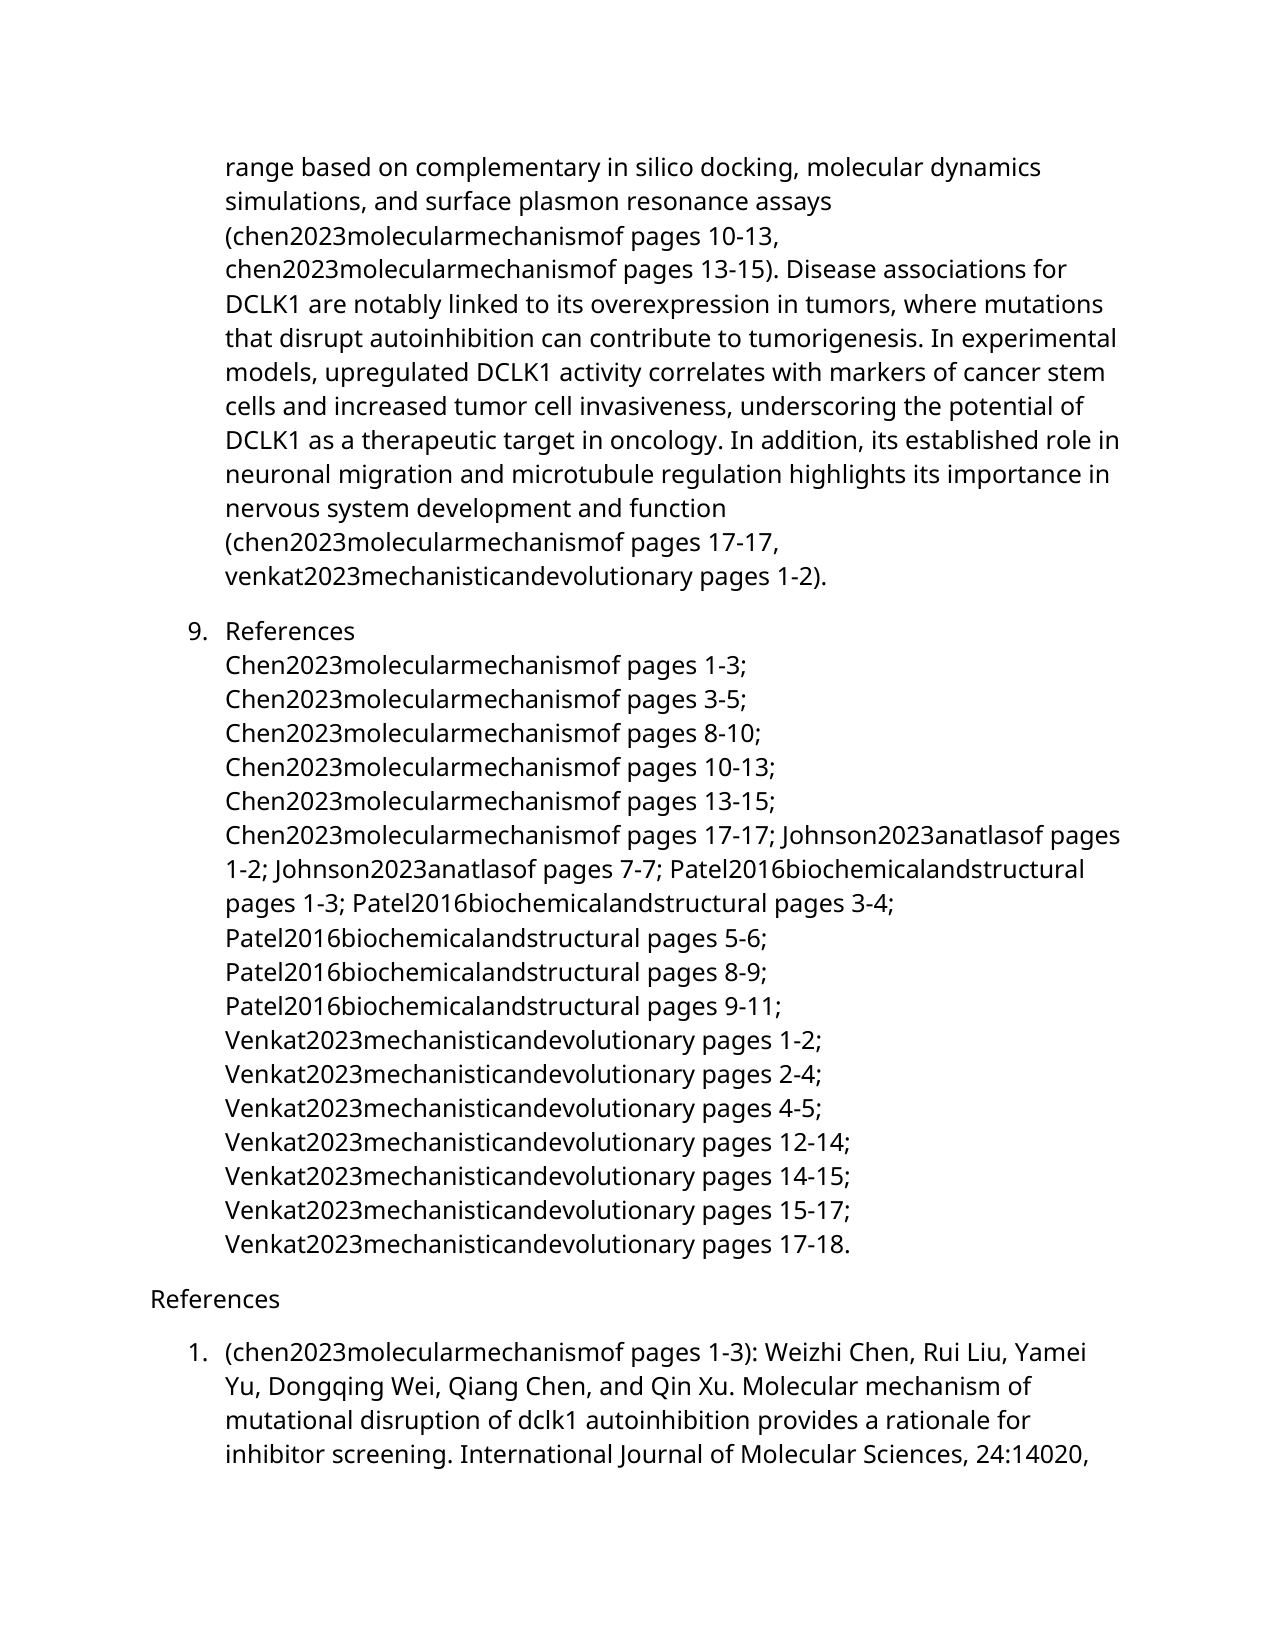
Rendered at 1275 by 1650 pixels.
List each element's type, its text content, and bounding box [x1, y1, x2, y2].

list References Chen2023molecularmechanismof pages 1-3; Chen2023molecularmechanismof pages 3-5; Chen2023molecularmechanismof pages 8-10; Chen2023molecularmechanismof pages 10-13; Chen2023molecularmechanismof pages 13-15; Chen2023molecularmechanismof pages 17-17; Johnson2023anatlasof pages 1-2; Johnson2023anatlasof pages 7-7; Patel2016biochemicalandstructural pages 1-3; Patel2016biochemicalandstructural pages 3-4; Patel2016biochemicalandstructural pages 5-6; Patel2016biochemicalandstructural pages 8-9; Patel2016biochemicalandstructural pages 9-11; Venkat2023mechanisticandevolutionary pages 1-2; Venkat2023mechanisticandevolutionary pages 2-4; Venkat2023mechanisticandevolutionary pages 4-5; Venkat2023mechanisticandevolutionary pages 12-14; Venkat2023mechanisticandevolutionary pages 14-15; Venkat2023mechanisticandevolutionary pages 15-17; Venkat2023mechanisticandevolutionary pages 17-18. [187, 614, 1125, 1261]
text References [150, 1282, 1125, 1316]
